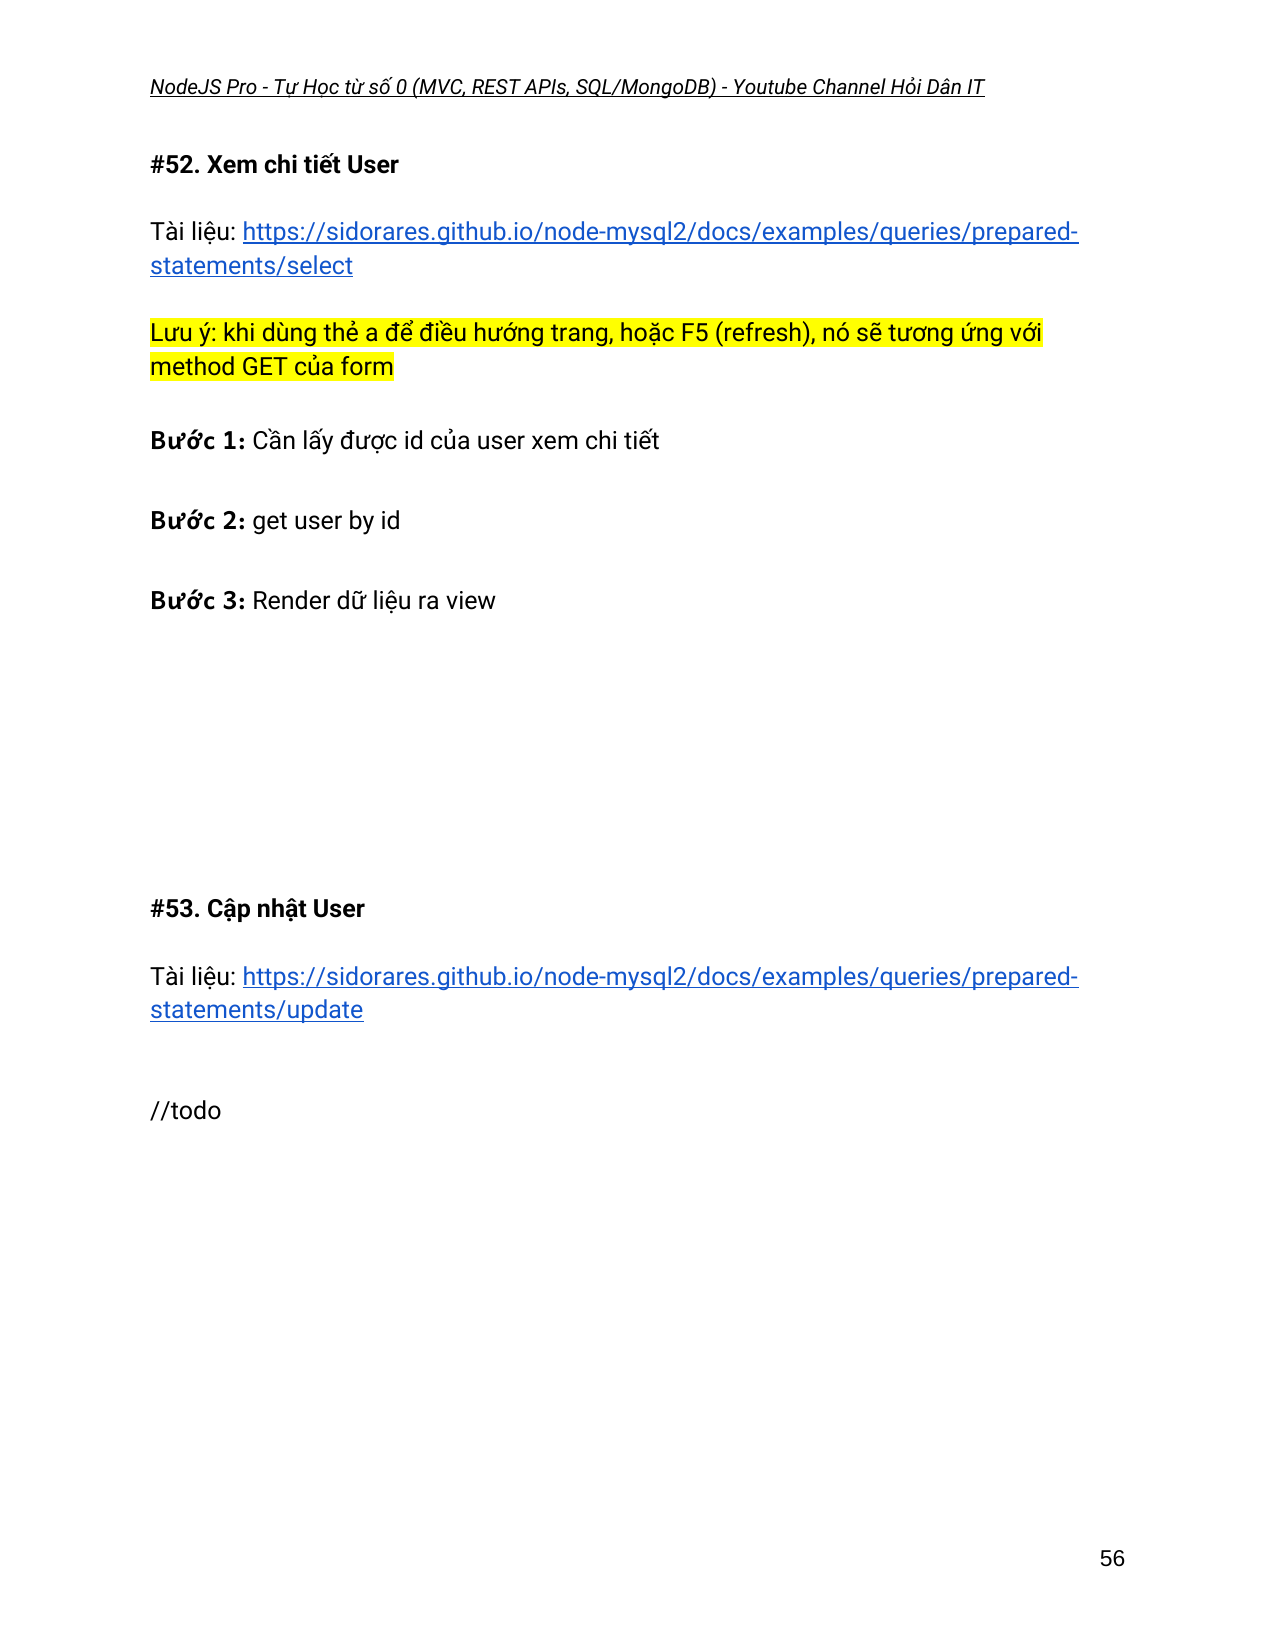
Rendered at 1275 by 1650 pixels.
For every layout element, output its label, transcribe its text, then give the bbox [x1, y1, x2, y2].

text Tài liệu: https://sidorares.github.io/node-mysql2/docs/examples/queries/prepared-statements/select [150, 217, 1125, 280]
subtitle #53. Cập nhật User [150, 895, 1125, 924]
subtitle #52. Xem chi tiết User [150, 150, 1125, 179]
text Lưu ý: khi dùng thẻ a để điều hướng trang, hoặc F5 (refresh), nó sẽ tương ứng với method GET của form [150, 318, 1125, 381]
text Bước 2: get user by id [150, 499, 1125, 539]
text //todo [150, 1097, 1125, 1126]
text Bước 3: Render dữ liệu ra view [150, 579, 1125, 619]
text Bước 1: Cần lấy được id của user xem chi tiết [150, 419, 1125, 459]
text Tài liệu: https://sidorares.github.io/node-mysql2/docs/examples/queries/prepared-statements/update [150, 962, 1125, 1025]
